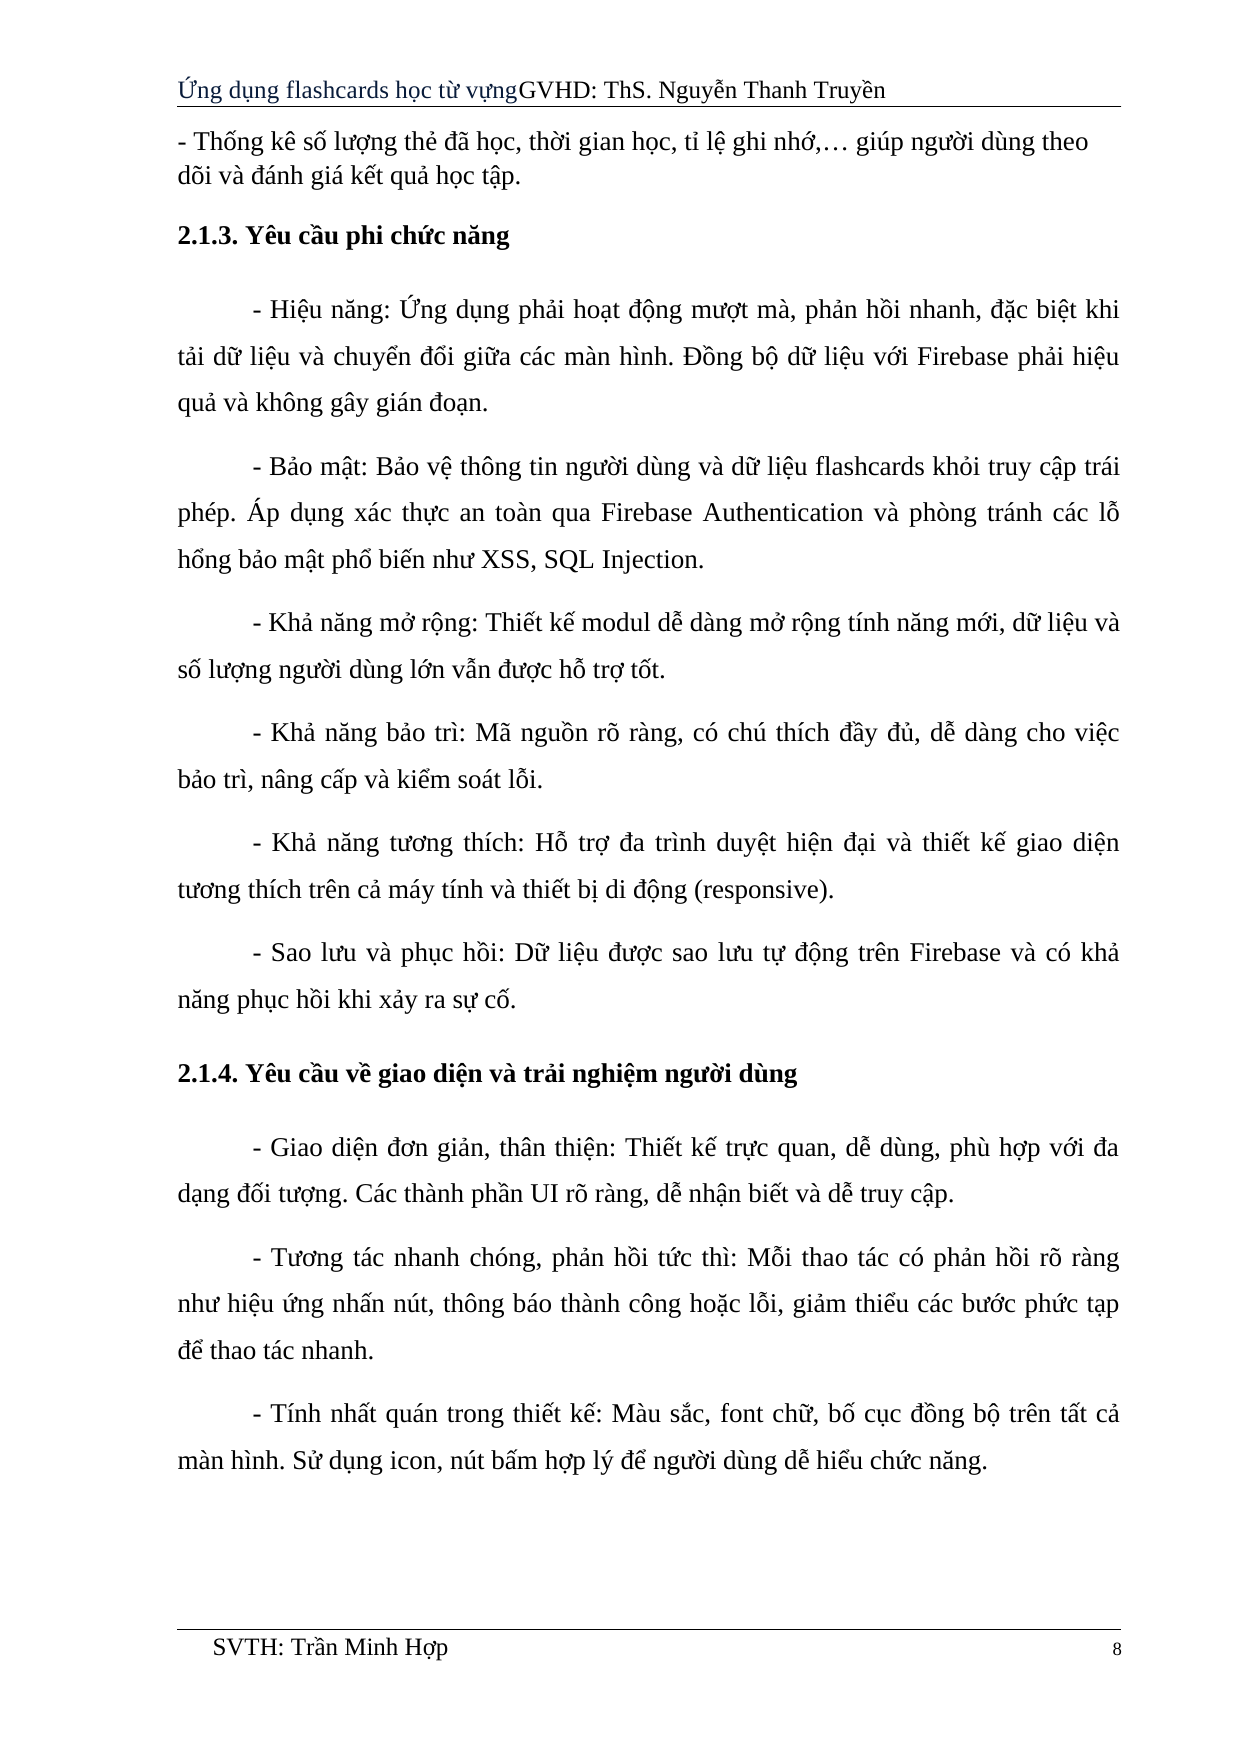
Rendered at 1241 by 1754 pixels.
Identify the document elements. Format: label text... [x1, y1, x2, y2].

subtitle Yêu cầu về giao diện và trải nghiệm người dùng [177, 1057, 1121, 1088]
text - Khả năng tương thích: Hỗ trợ đa trình duyệt hiện đại và thiết kế giao diện tương thích trên cả máy tính và thiết bị di động (responsive). [177, 826, 1121, 904]
text - Thống kê số lượng thẻ đã học, thời gian học, tỉ lệ ghi nhớ,… giúp người dùng theo dõi và đánh giá kết quả học tập. [177, 125, 1121, 190]
text - Khả năng mở rộng: Thiết kế modul dễ dàng mở rộng tính năng mới, dữ liệu và số lượng người dùng lớn vẫn được hỗ trợ tốt. [177, 606, 1121, 684]
text - Bảo mật: Bảo vệ thông tin người dùng và dữ liệu flashcards khỏi truy cập trái phép. Áp dụng xác thực an toàn qua Firebase Authentication và phòng tránh các lỗ hổng bảo mật phổ biến như XSS, SQL Injection. [177, 450, 1121, 574]
text - Sao lưu và phục hồi: Dữ liệu được sao lưu tự động trên Firebase và có khả năng phục hồi khi xảy ra sự cố. [177, 936, 1121, 1014]
subtitle Yêu cầu phi chức năng [177, 219, 1121, 251]
text - Tương tác nhanh chóng, phản hồi tức thì: Mỗi thao tác có phản hồi rõ ràng như hiệu ứng nhấn nút, thông báo thành công hoặc lỗi, giảm thiểu các bước phức tạp để thao tác nhanh. [177, 1241, 1121, 1365]
text - Giao diện đơn giản, thân thiện: Thiết kế trực quan, dễ dùng, phù hợp với đa dạng đối tượng. Các thành phần UI rõ ràng, dễ nhận biết và dễ truy cập. [177, 1131, 1121, 1208]
text - Khả năng bảo trì: Mã nguồn rõ ràng, có chú thích đầy đủ, dễ dàng cho việc bảo trì, nâng cấp và kiểm soát lỗi. [177, 716, 1121, 794]
text - Hiệu năng: Ứng dụng phải hoạt động mượt mà, phản hồi nhanh, đặc biệt khi tải dữ liệu và chuyển đổi giữa các màn hình. Đồng bộ dữ liệu với Firebase phải hiệu quả và không gây gián đoạn. [177, 293, 1121, 418]
text - Tính nhất quán trong thiết kế: Màu sắc, font chữ, bố cục đồng bộ trên tất cả màn hình. Sử dụng icon, nút bấm hợp lý để người dùng dễ hiểu chức năng. [177, 1397, 1121, 1475]
